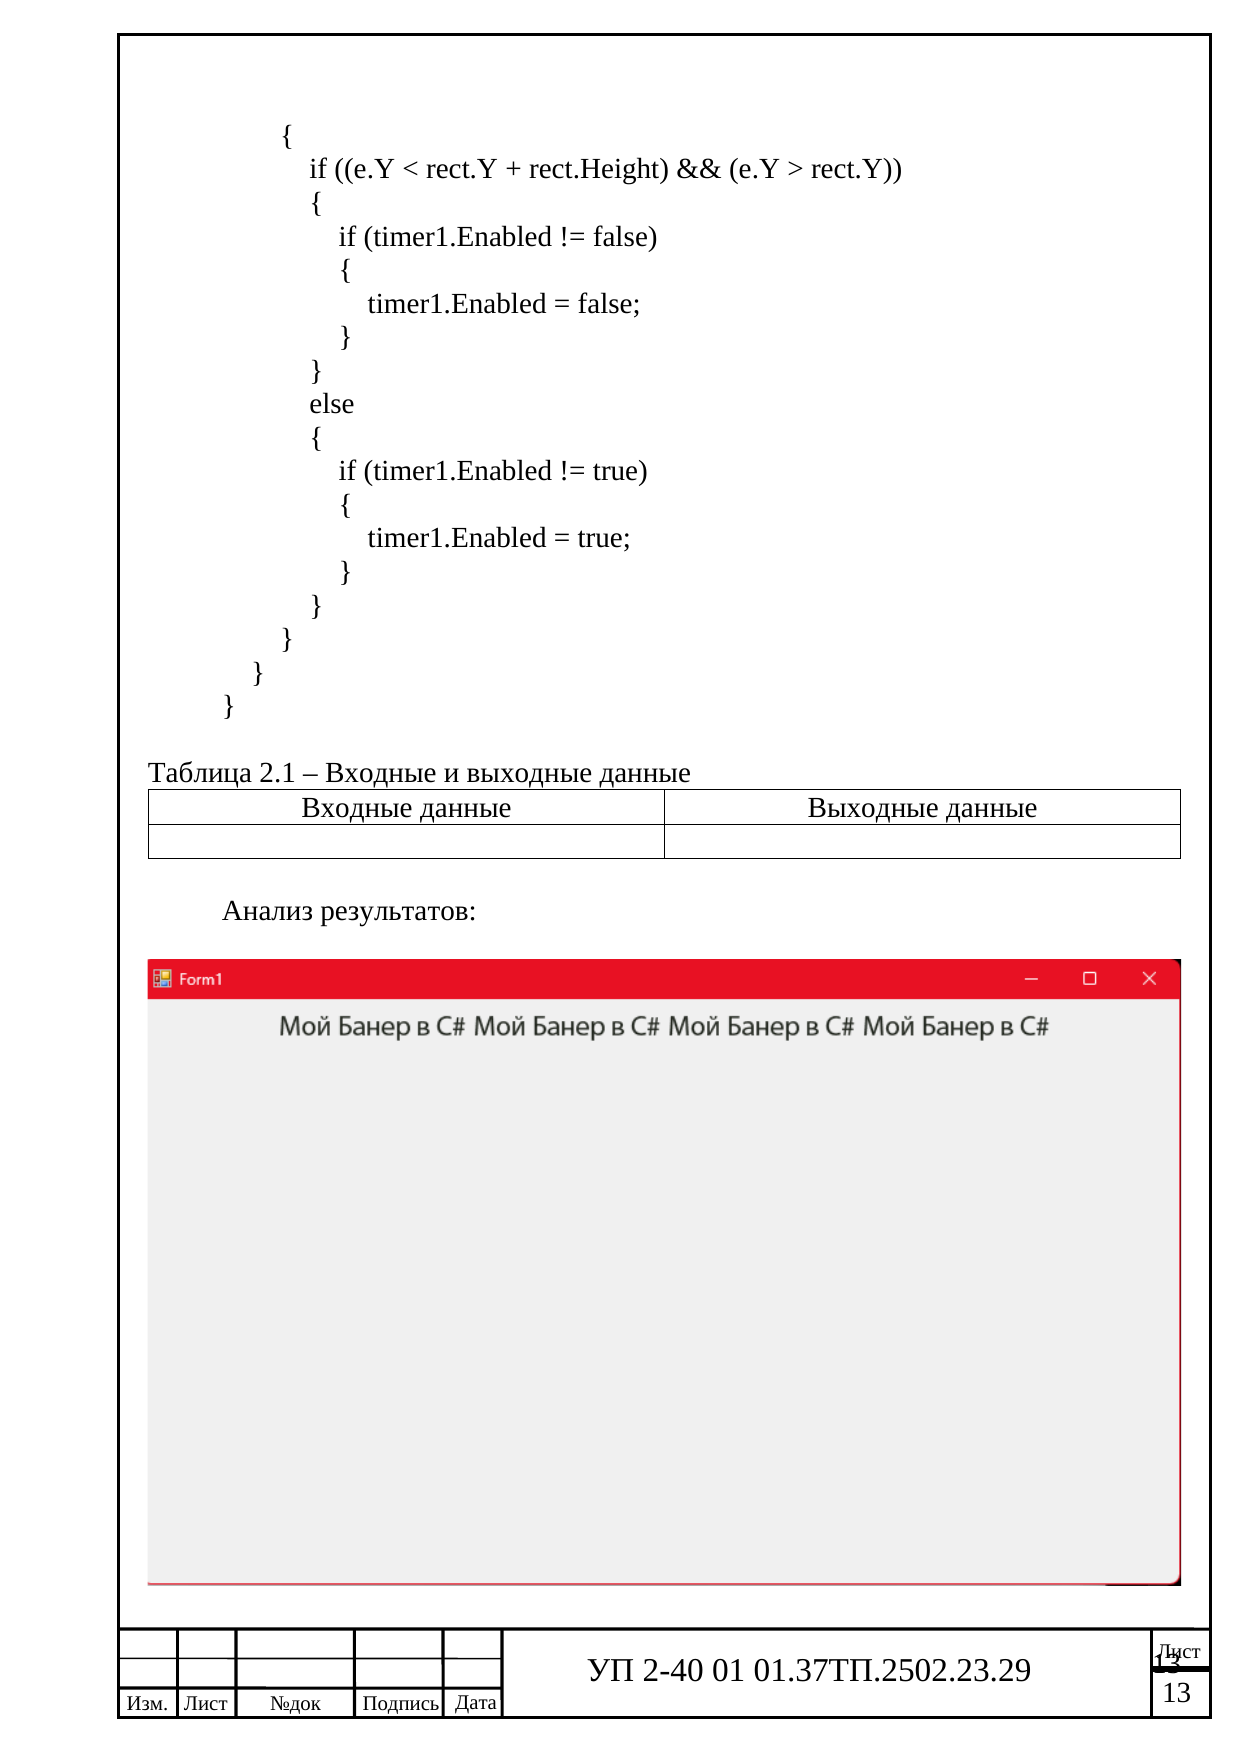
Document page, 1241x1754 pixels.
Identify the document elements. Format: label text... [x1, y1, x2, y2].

text if (timer1.Enabled != false) [148, 219, 1181, 252]
text { [148, 420, 1181, 453]
text { [148, 252, 1181, 286]
text } [148, 621, 1181, 655]
text } [148, 319, 1181, 353]
text { [148, 118, 1181, 152]
text Анализ результатов: [148, 893, 1181, 926]
text if ((e.Y < rect.Y + rect.Height) && (e.Y > rect.Y)) [148, 152, 1181, 185]
text timer1.Enabled = false; [148, 286, 1181, 319]
text } [148, 655, 1181, 688]
picture [147, 959, 1182, 1586]
table_cell [665, 825, 1180, 858]
text } [148, 688, 1181, 722]
text timer1.Enabled = true; [148, 521, 1181, 554]
text } [148, 588, 1181, 621]
table_header Выходные данные [665, 790, 1180, 823]
text else [148, 386, 1181, 420]
text if (timer1.Enabled != true) [148, 453, 1181, 487]
text { [148, 487, 1181, 521]
text { [148, 185, 1181, 219]
text } [148, 554, 1181, 588]
text } [148, 353, 1181, 386]
table_header Входные данные [149, 790, 664, 823]
table_cell [149, 825, 664, 858]
text Таблица 2.1 – Входные и выходные данные [148, 755, 1181, 789]
